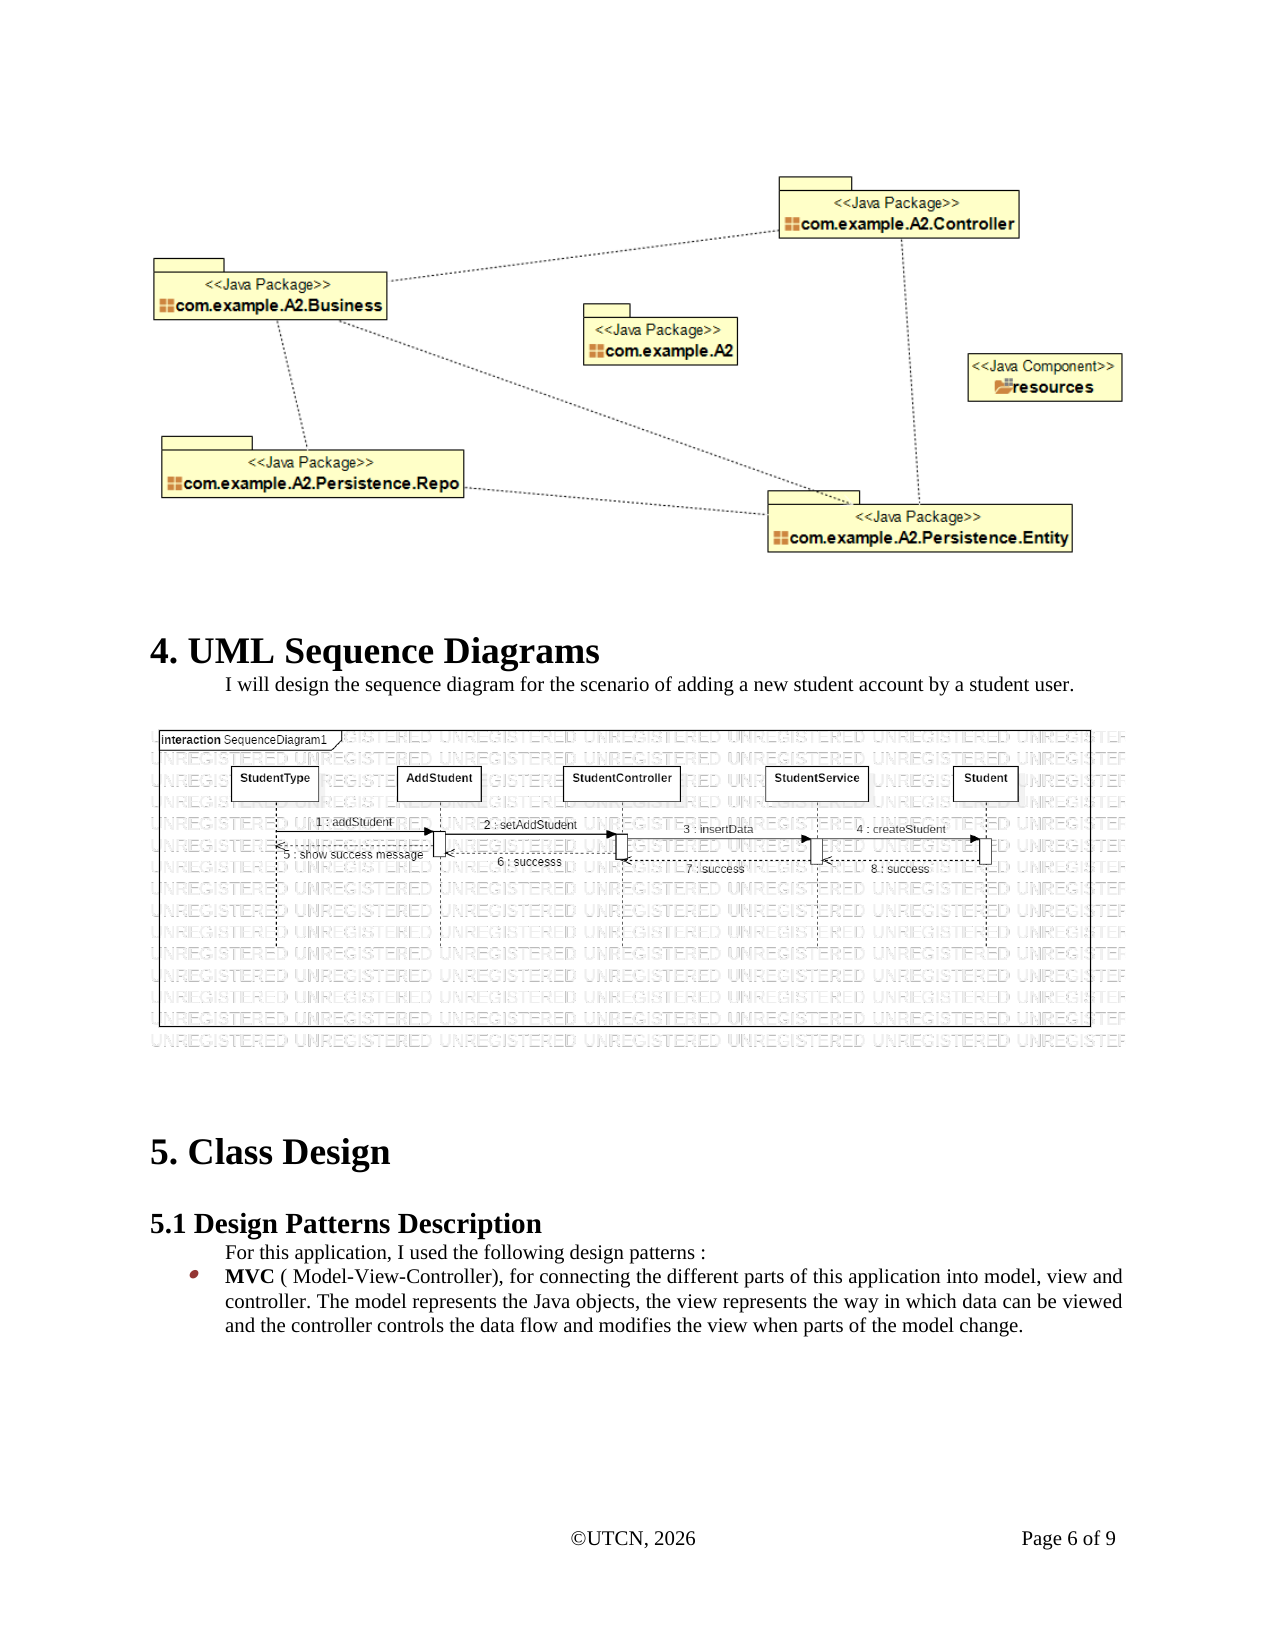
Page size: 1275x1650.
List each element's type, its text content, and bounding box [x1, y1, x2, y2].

picture [150, 174, 1125, 556]
picture [150, 721, 1125, 1062]
text I will design the sequence diagram for the scenario of adding a new student account by a student user. [150, 671, 1125, 696]
text 5.1 Design Patterns Description [150, 1206, 1125, 1240]
title 4. UML Sequence Diagrams [150, 628, 1125, 671]
title 5. Class Design [150, 1130, 1125, 1173]
list MVC ( Model-View-Controller), for connecting the different parts of this application into model, view and controller. The model represents the Java objects, the view represents the way in which data can be viewed and the controller controls the data flow and modifies the view when parts of the model change. [187, 1264, 1125, 1337]
text For this application, I used the following design patterns : [150, 1240, 1125, 1264]
